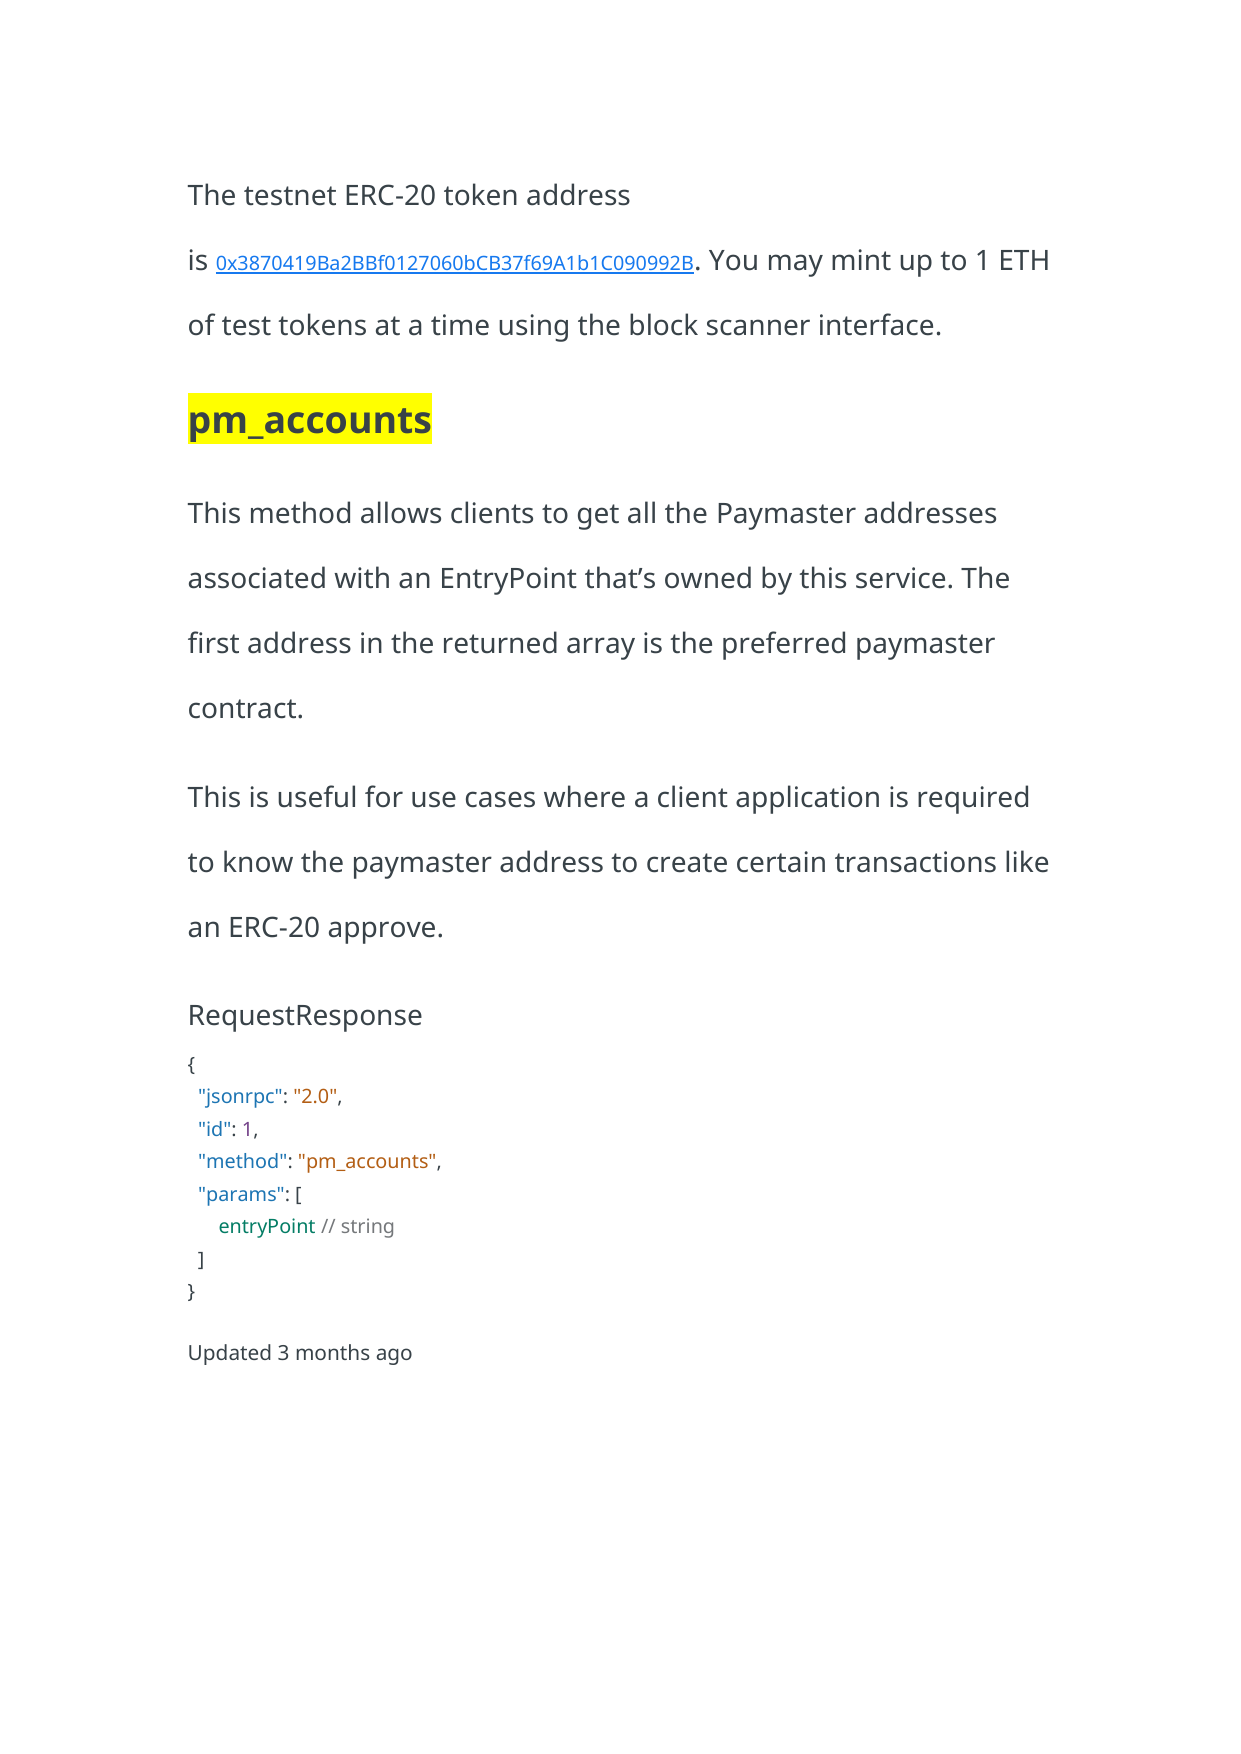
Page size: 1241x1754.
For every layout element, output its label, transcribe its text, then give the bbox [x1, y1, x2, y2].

text { [187, 1047, 1053, 1080]
text This is useful for use cases where a client application is required to know the paymaster address to create certain transactions like an ERC-20 approve. [187, 764, 1053, 959]
text The testnet ERC-20 token address is 0x3870419Ba2BBf0127060bCB37f69A1b1C090992B. You may mint up to 1 ETH of test tokens at a time using the block scanner interface. [187, 162, 1053, 357]
text "params": [ [187, 1177, 1053, 1210]
text entryPoint // string [187, 1210, 1053, 1242]
text This method allows clients to get all the Paymaster addresses associated with an EntryPoint that’s owned by this service. The first address in the returned array is the preferred paymaster contract. [187, 480, 1053, 740]
text ] [187, 1242, 1053, 1275]
text RequestResponse [187, 982, 1053, 1047]
text "id": 1, [187, 1112, 1053, 1145]
text pm_accounts [187, 386, 1053, 451]
text "jsonrpc": "2.0", [187, 1080, 1053, 1112]
text } [187, 1275, 1053, 1307]
text "method": "pm_accounts", [187, 1145, 1053, 1177]
text Updated 3 months ago [187, 1336, 1053, 1369]
